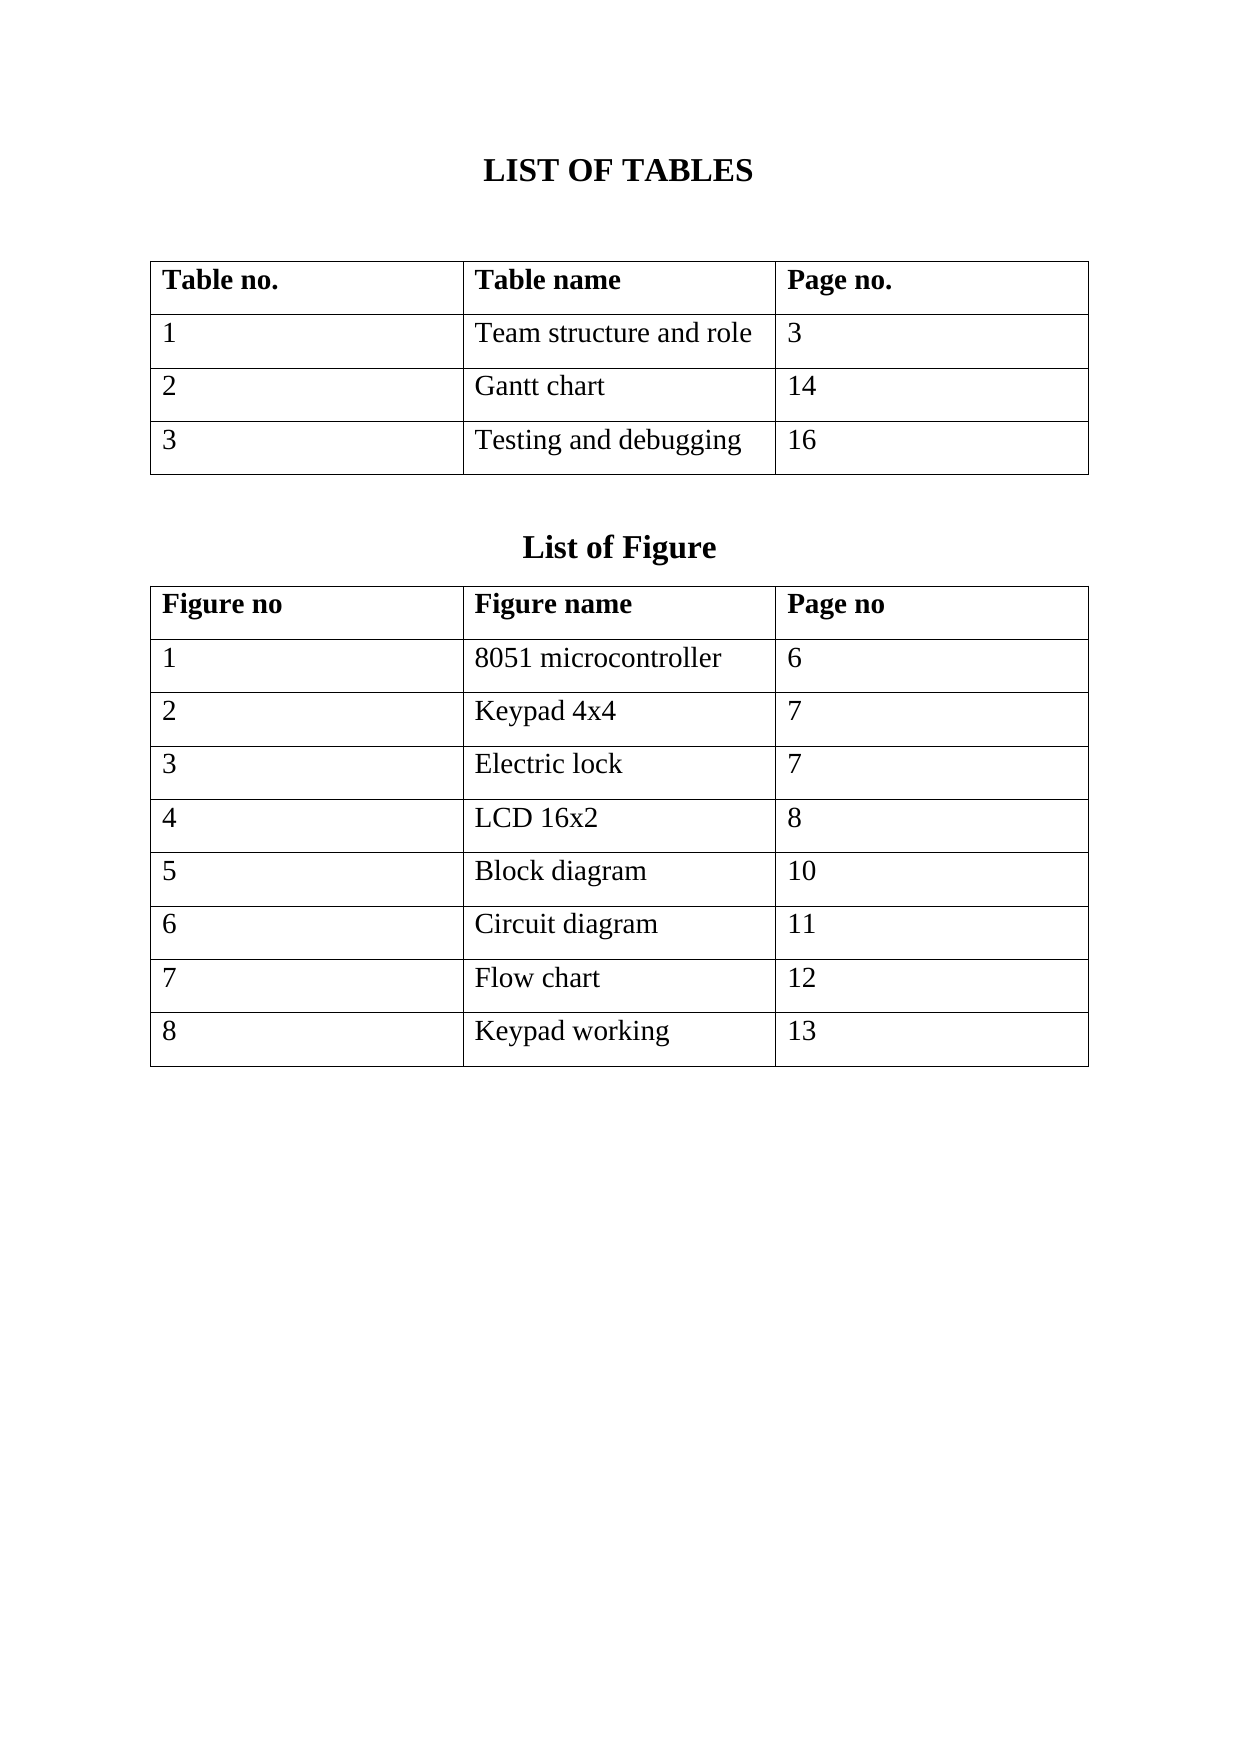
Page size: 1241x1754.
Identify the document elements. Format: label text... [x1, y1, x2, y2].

table_cell 10 [776, 853, 1088, 906]
table_cell 4 [151, 800, 463, 852]
table_cell LCD 16x2 [464, 800, 775, 852]
table_header Figure no [151, 587, 463, 639]
table_cell Circuit diagram [464, 907, 775, 959]
table_header Figure name [464, 587, 775, 639]
table_cell 7 [151, 960, 463, 1012]
table_header Page no [776, 587, 1088, 639]
table_cell Flow chart [464, 960, 775, 1012]
table_cell 6 [151, 907, 463, 959]
table_cell 16 [776, 422, 1088, 474]
table_header Page no. [776, 262, 1088, 314]
text LIST OF TABLES [150, 151, 1087, 189]
table_cell 3 [776, 315, 1088, 367]
table_cell Team structure and role [464, 315, 775, 367]
table_cell 3 [151, 422, 463, 474]
table_cell 3 [151, 747, 463, 799]
table_cell 12 [776, 960, 1088, 1012]
table_cell 5 [151, 853, 463, 906]
table_cell 2 [151, 369, 463, 421]
table_cell 11 [776, 907, 1088, 959]
table_cell 2 [151, 693, 463, 746]
table_cell 1 [151, 315, 463, 367]
table_cell 8 [151, 1013, 463, 1066]
table_header Table no. [151, 262, 463, 314]
table_cell 14 [776, 369, 1088, 421]
text List of Figure [150, 528, 1089, 566]
table_cell 8051 microcontroller [464, 640, 775, 692]
table_cell Keypad 4x4 [464, 693, 775, 746]
table_cell Block diagram [464, 853, 775, 906]
table_cell Electric lock [464, 747, 775, 799]
table_header Table name [464, 262, 775, 314]
table_cell 6 [776, 640, 1088, 692]
table_cell 7 [776, 693, 1088, 746]
table_cell 7 [776, 747, 1088, 799]
table_cell Keypad working [464, 1013, 775, 1066]
table_cell 8 [776, 800, 1088, 852]
table_cell 13 [776, 1013, 1088, 1066]
table_cell Testing and debugging [464, 422, 775, 474]
table_cell Gantt chart [464, 369, 775, 421]
table_cell 1 [151, 640, 463, 692]
